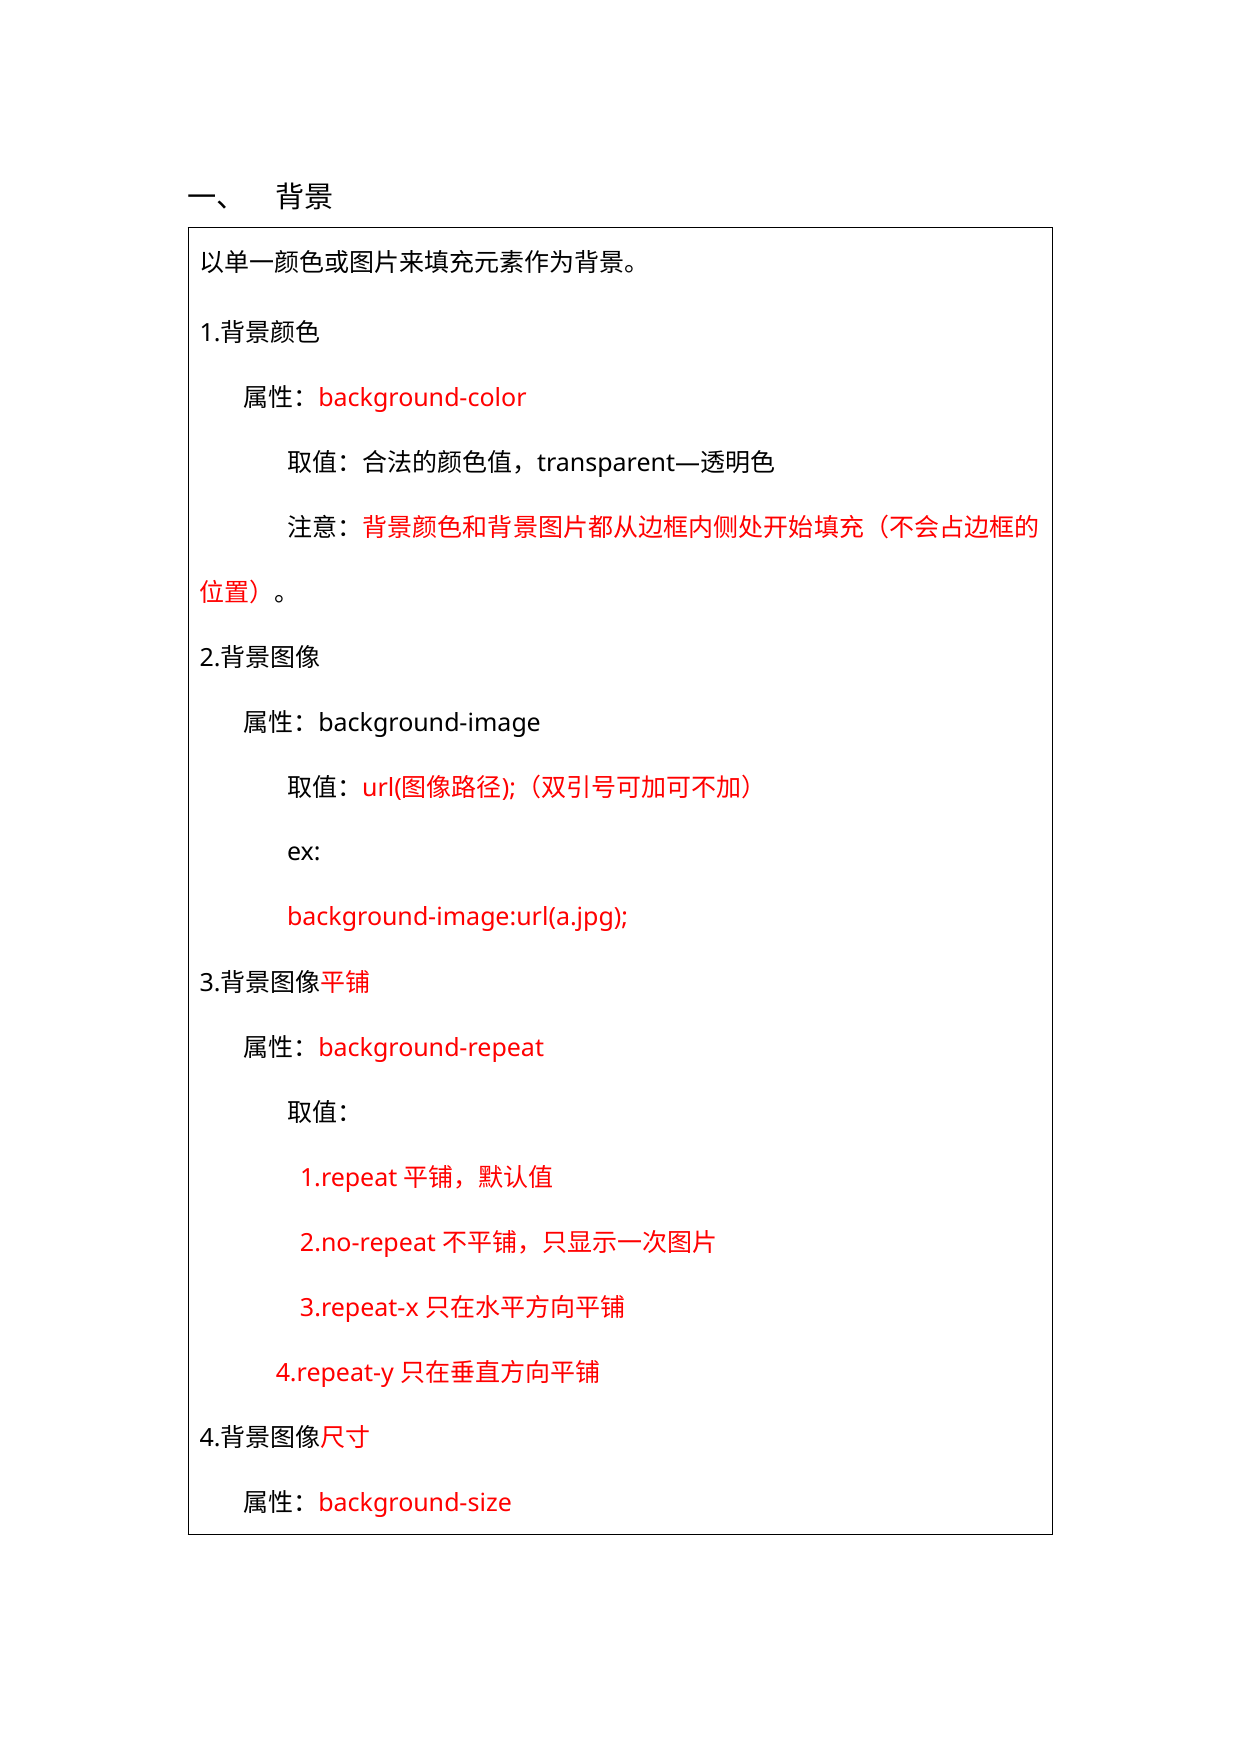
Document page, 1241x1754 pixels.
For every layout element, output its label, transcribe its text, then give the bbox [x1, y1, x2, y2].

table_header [189, 228, 1052, 1533]
list 背景 [187, 162, 1053, 227]
